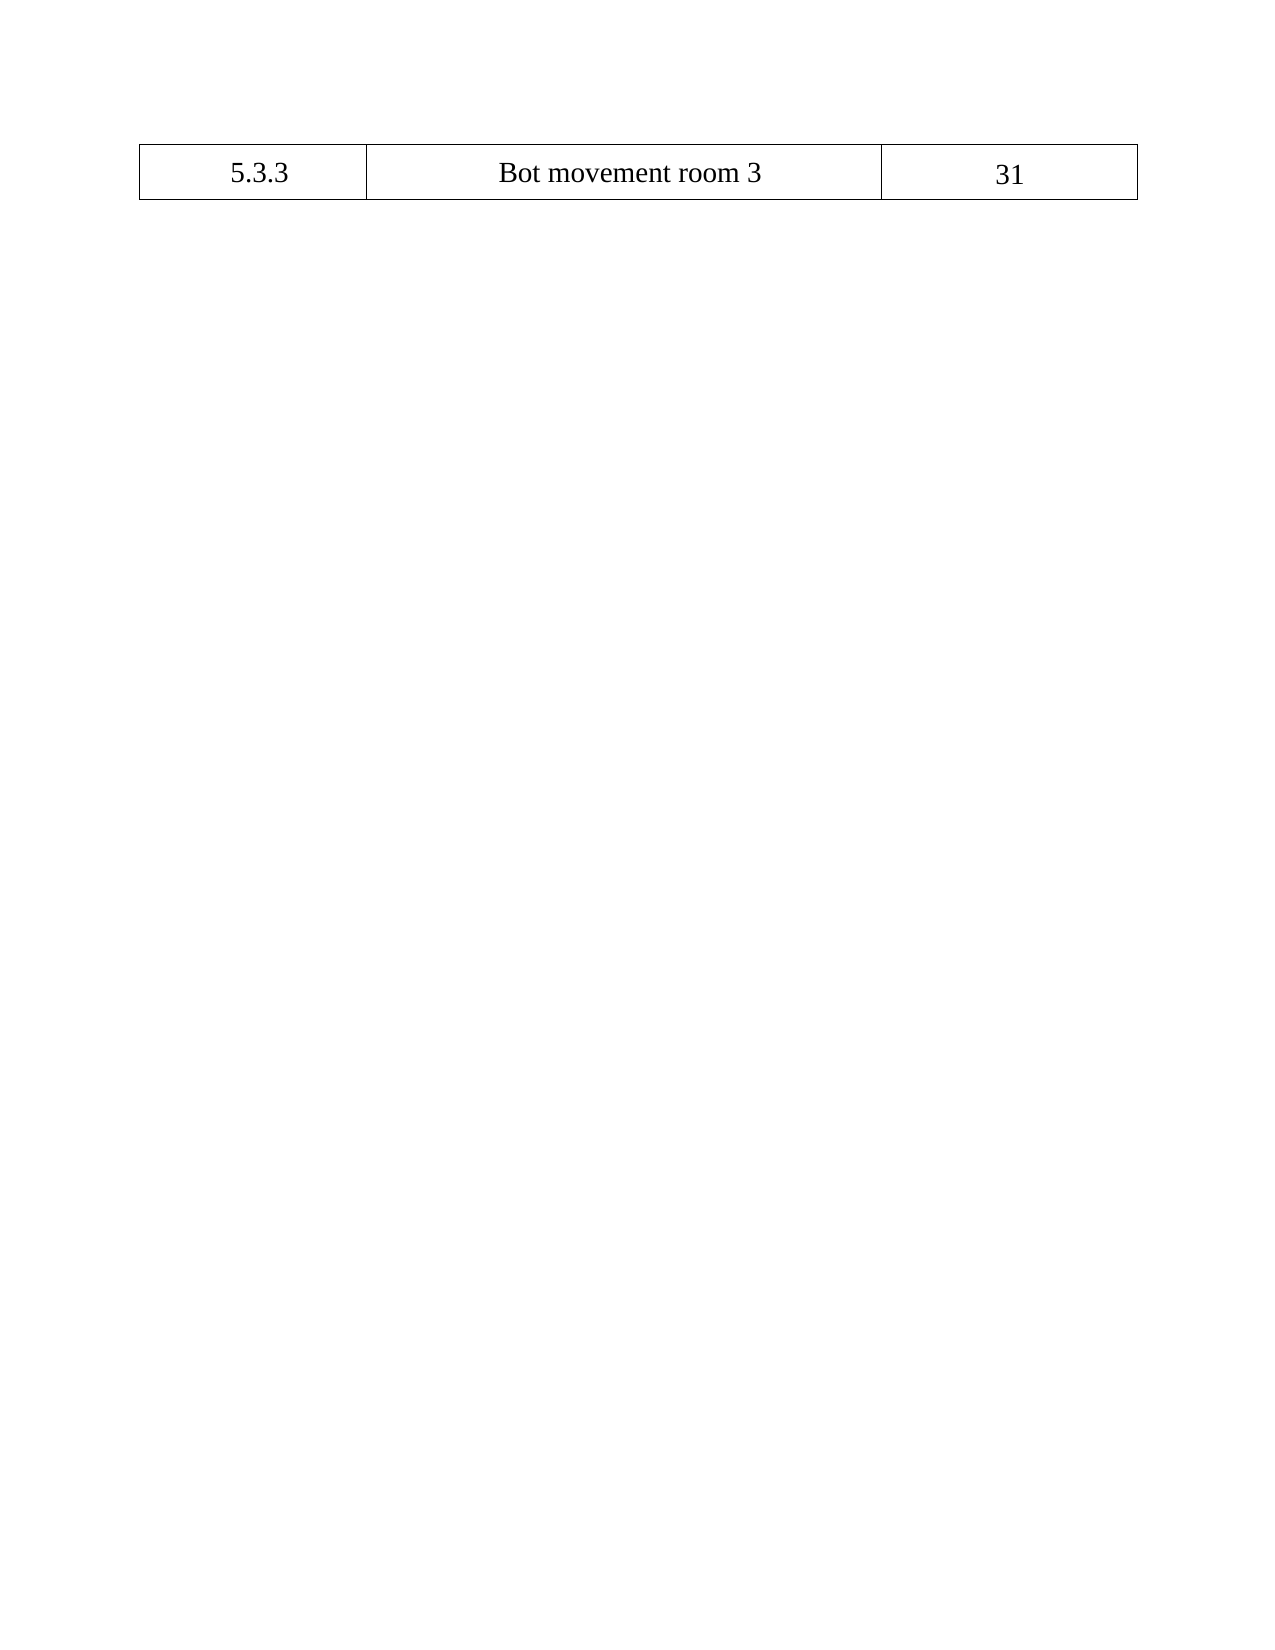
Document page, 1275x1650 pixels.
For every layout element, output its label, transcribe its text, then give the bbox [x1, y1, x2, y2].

table_cell 31 [882, 145, 1137, 199]
table_cell Bot movement room 3 [367, 145, 881, 199]
table_cell 5.3.3 [140, 145, 366, 199]
